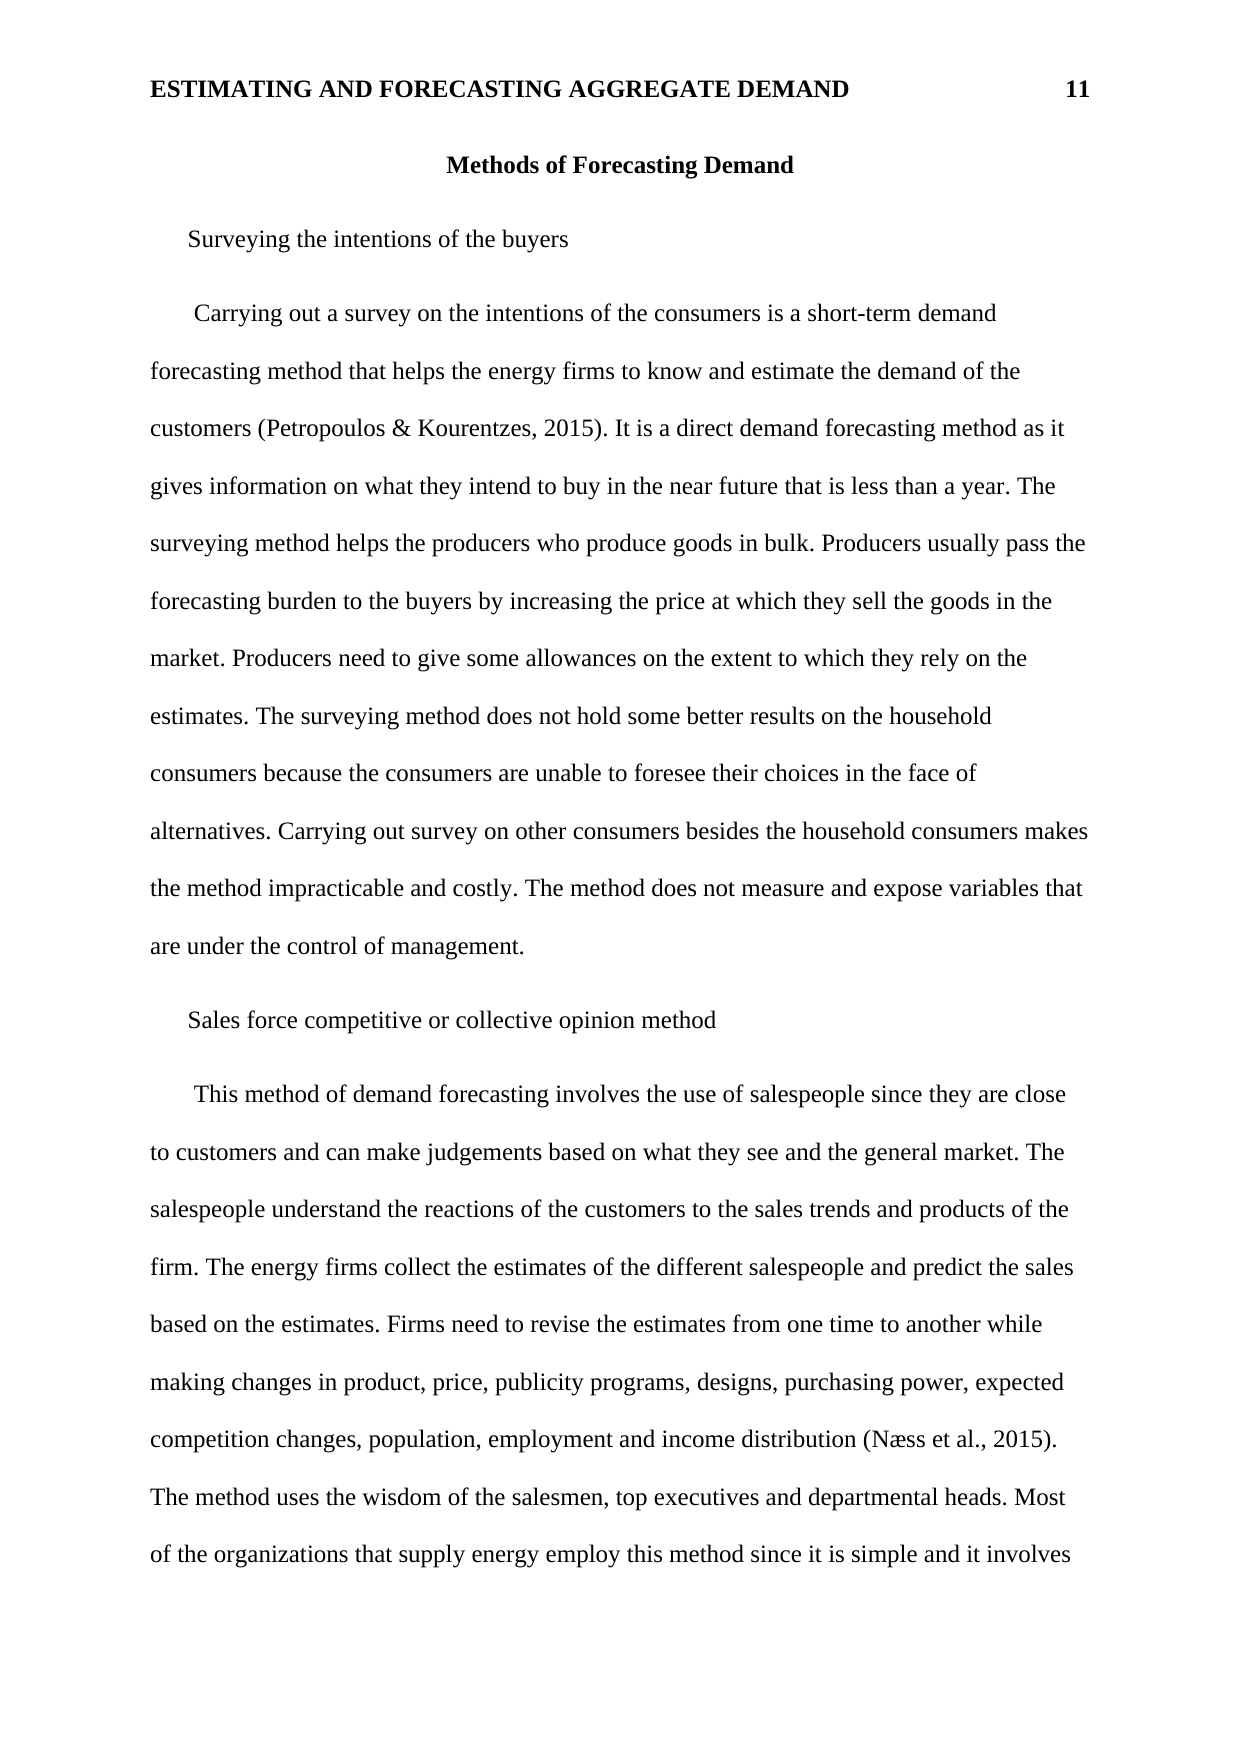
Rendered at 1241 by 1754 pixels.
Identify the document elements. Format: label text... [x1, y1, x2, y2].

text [150, 1079, 1090, 1568]
text Surveying the intentions of the buyers [150, 224, 1090, 253]
text Methods of Forecasting Demand [150, 150, 1090, 179]
text Carrying out a survey on the intentions of the consumers is a short-term demand forecasting method that helps the energy firms to know and estimate the demand of the customers (Petropoulos & Kourentzes, 2015). It is a direct demand forecasting method as it gives information on what they intend to buy in the near future that is less than a year. The surveying method helps the producers who produce goods in bulk. Producers usually pass the forecasting burden to the buyers by increasing the price at which they sell the goods in the market. Producers need to give some allowances on the extent to which they rely on the estimates. The surveying method does not hold some better results on the household consumers because the consumers are unable to foresee their choices in the face of alternatives. Carrying out survey on other consumers besides the household consumers makes the method impracticable and costly. The method does not measure and expose variables that are under the control of management. [150, 298, 1090, 959]
text Sales force competitive or collective opinion method [150, 1005, 1090, 1034]
